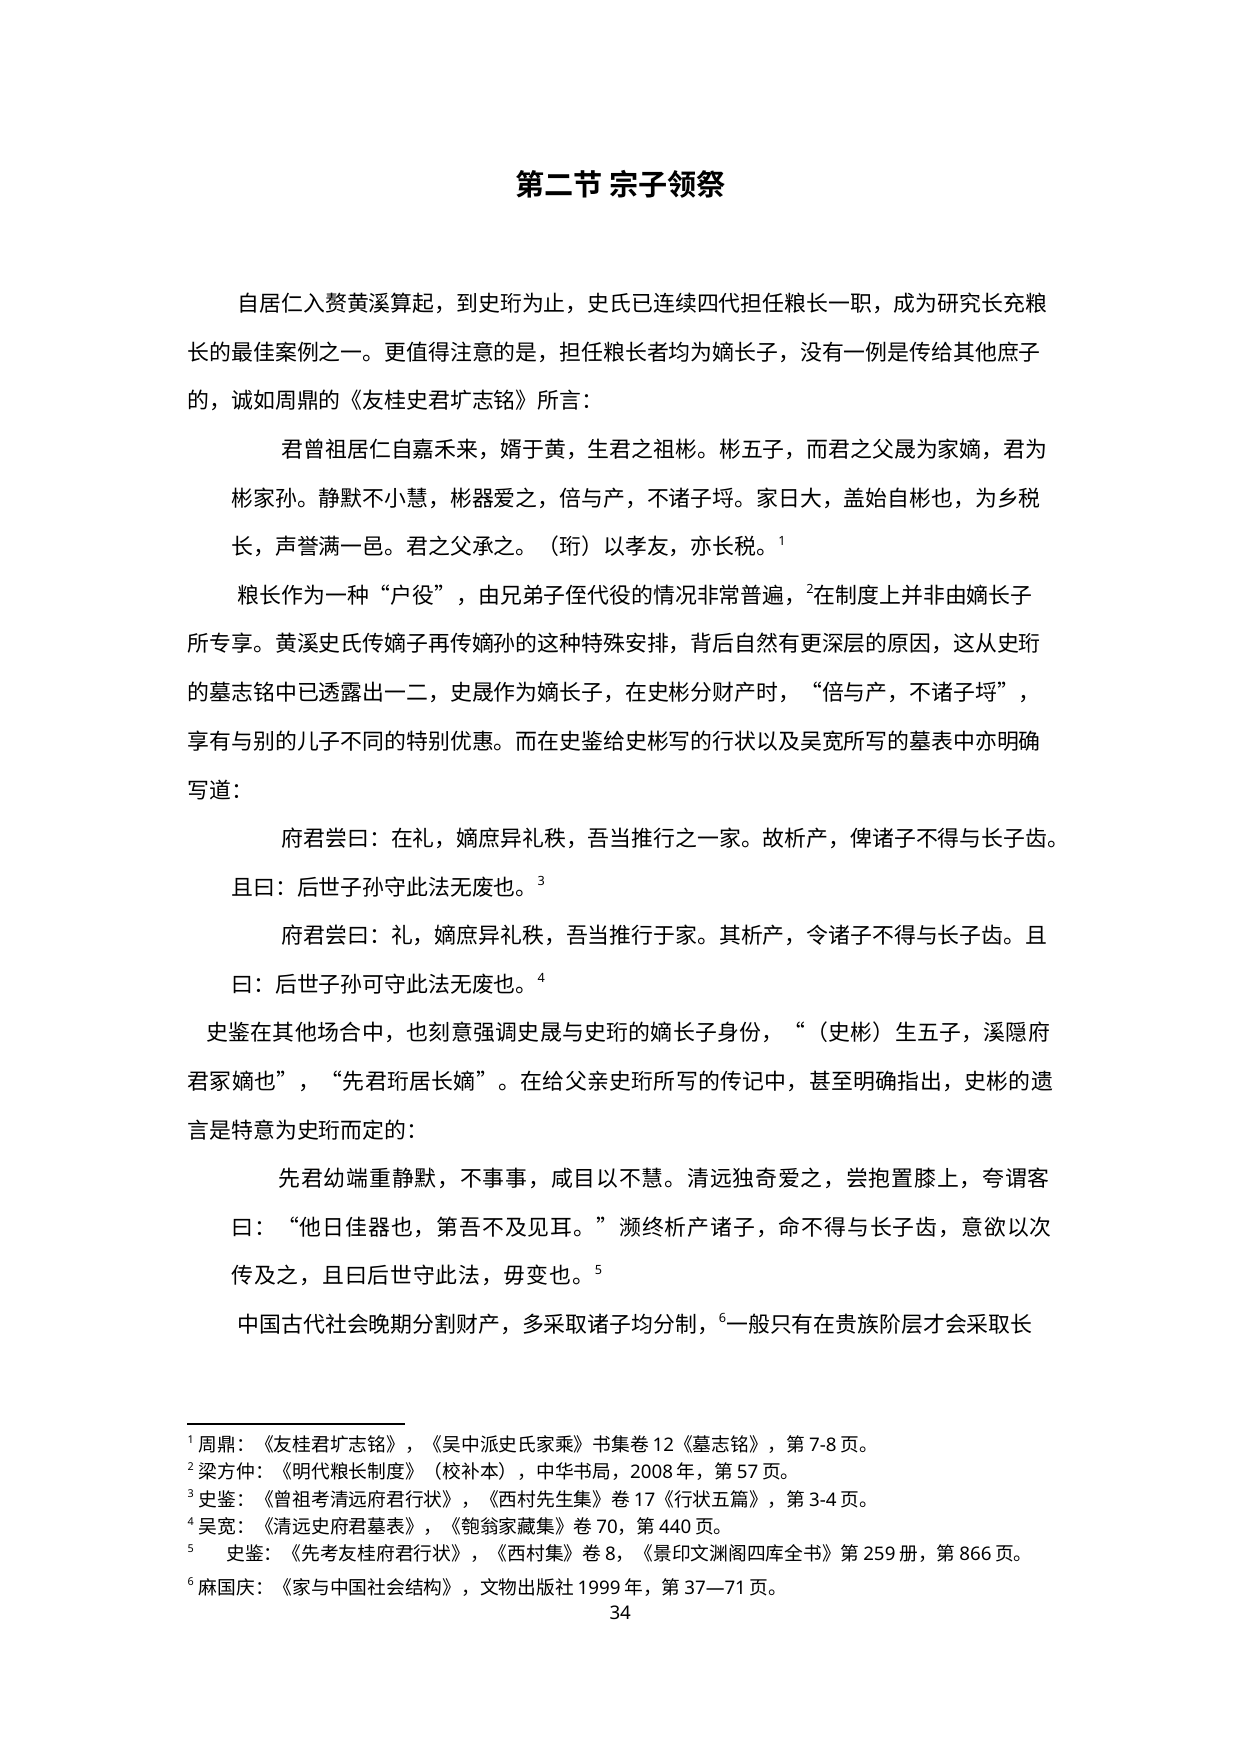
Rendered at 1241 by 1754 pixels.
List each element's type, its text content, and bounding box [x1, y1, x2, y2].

text 史鉴在其他场合中，也刻意强调史晟与史珩的嫡长子身份，“（史彬）生五子，溪隠府君冢嫡也”，“先君珩居长嫡”。在给父亲史珩所写的传记中，甚至明确指出，史彬的遗言是特意为史珩而定的： [187, 1015, 1053, 1145]
text 自居仁入赘黄溪算起，到史珩为止，史氏已连续四代担任粮长一职，成为研究长充粮长的最佳案例之一。更值得注意的是，担任粮长者均为嫡长子，没有一例是传给其他庶子的，诚如周鼎的《友桂史君圹志铭》所言： [187, 286, 1053, 416]
text 府君尝曰：在礼，嫡庶异礼秩，吾当推行之一家。故析产，俾诸子不得与长子齿。且曰：后世子孙守此法无废也。 [231, 821, 1053, 902]
text 君曾祖居仁自嘉禾来，婿于黄，生君之祖彬。彬五子，而君之父晟为家嫡，君为彬家孙。静默不小慧，彬器爱之，倍与产，不诸子埒。家日大，盖始自彬也，为乡税长，声誉满一邑。君之父承之。（珩）以孝友，亦长税。 [231, 431, 1053, 561]
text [187, 1306, 1053, 1339]
text 粮长作为一种“户役”，由兄弟子侄代役的情况非常普遍，在制度上并非由嫡长子所专享。黄溪史氏传嫡子再传嫡孙的这种特殊安排，背后自然有更深层的原因，这从史珩的墓志铭中已透露出一二，史晟作为嫡长子，在史彬分财产时，“倍与产，不诸子埒”，享有与别的儿子不同的特别优惠。而在史鉴给史彬写的行状以及吴宽所写的墓表中亦明确写道： [187, 577, 1053, 805]
text 府君尝曰：礼，嫡庶异礼秩，吾当推行于家。其析产，令诸子不得与长子齿。且曰：后世子孙可守此法无废也。 [231, 918, 1053, 999]
text 先君幼端重静默，不事事，咸目以不慧。清远独奇爱之，尝抱置膝上，夸谓客曰：“他日佳器也，第吾不及见耳。”濒终析产诸子，命不得与长子齿，意欲以次传及之，且曰后世守此法，毋变也。 [231, 1161, 1053, 1291]
text 第二节 宗子领祭 [187, 150, 1053, 215]
